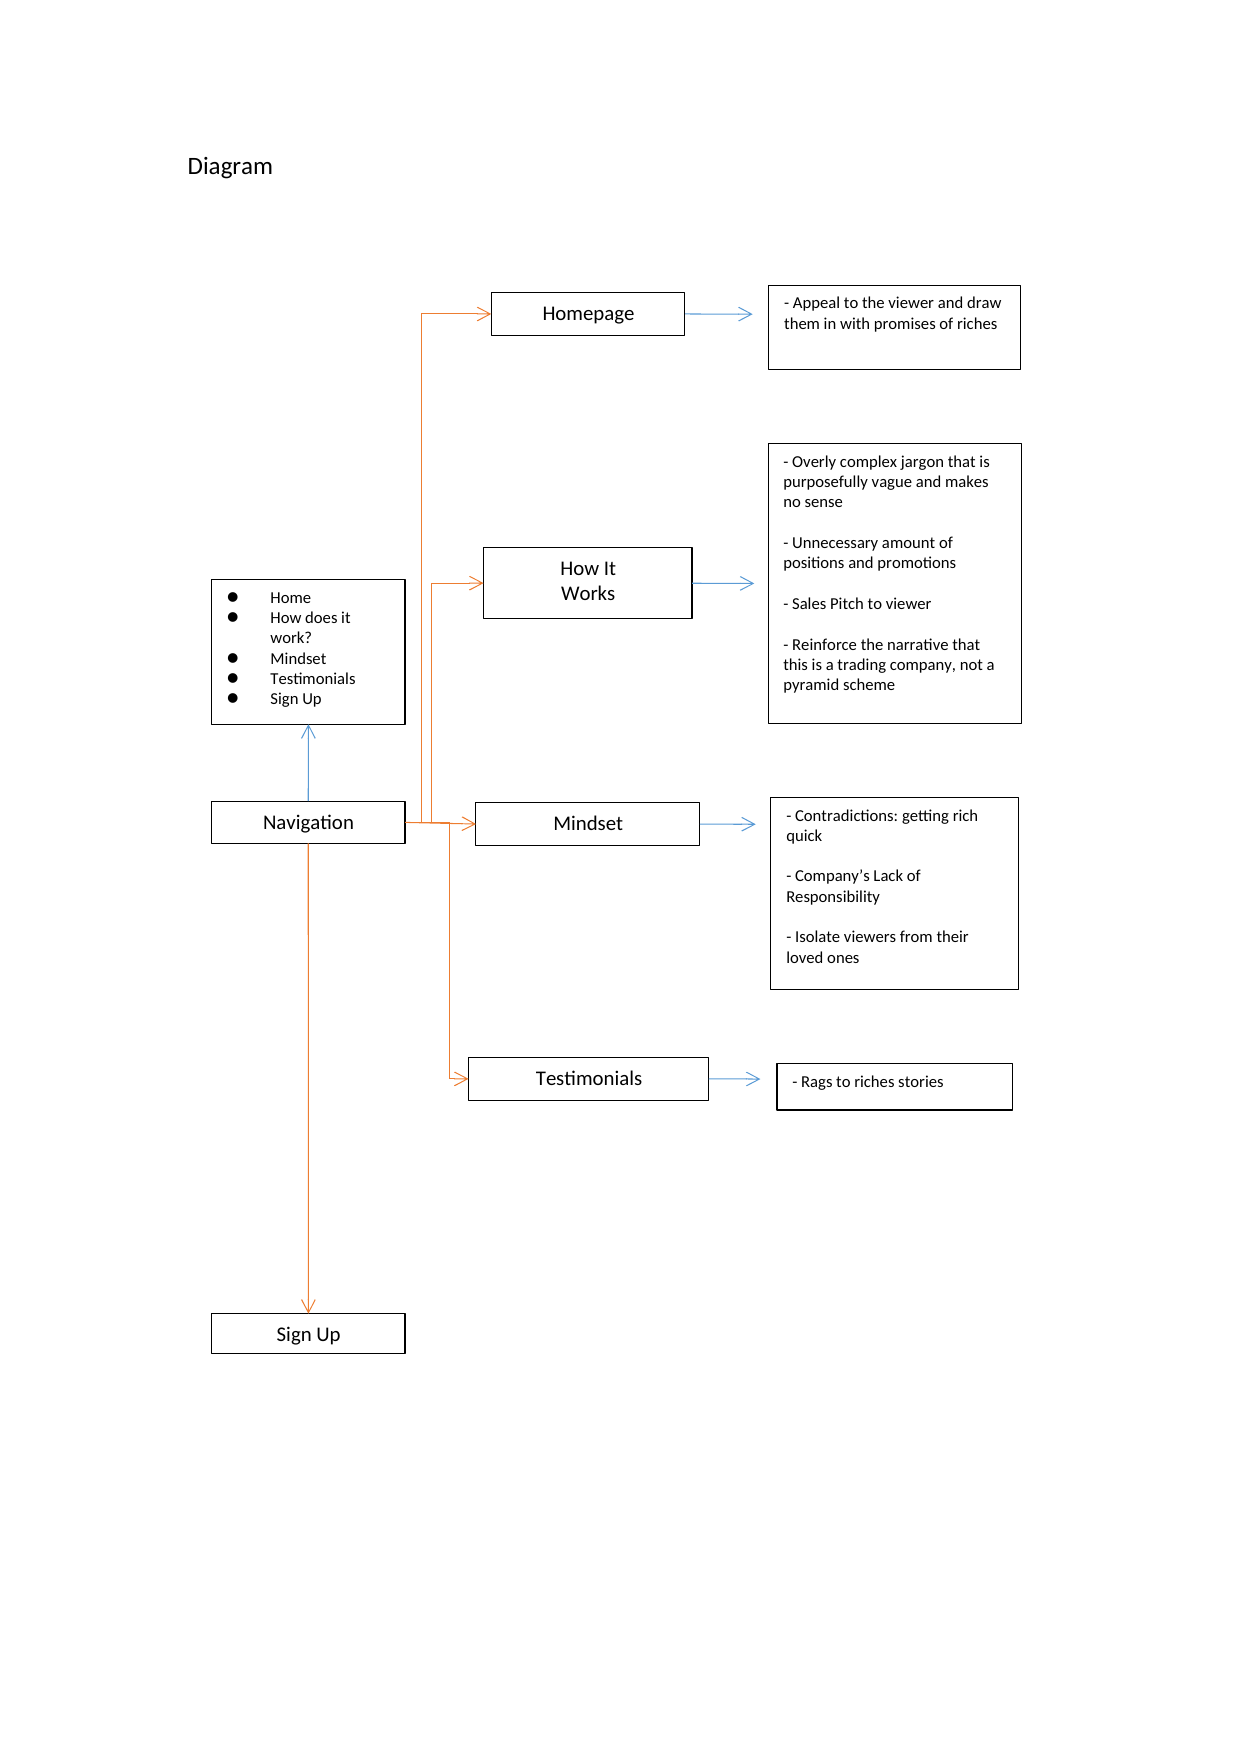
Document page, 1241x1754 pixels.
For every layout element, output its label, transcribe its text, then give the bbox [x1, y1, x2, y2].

list Diagram [187, 150, 1053, 181]
